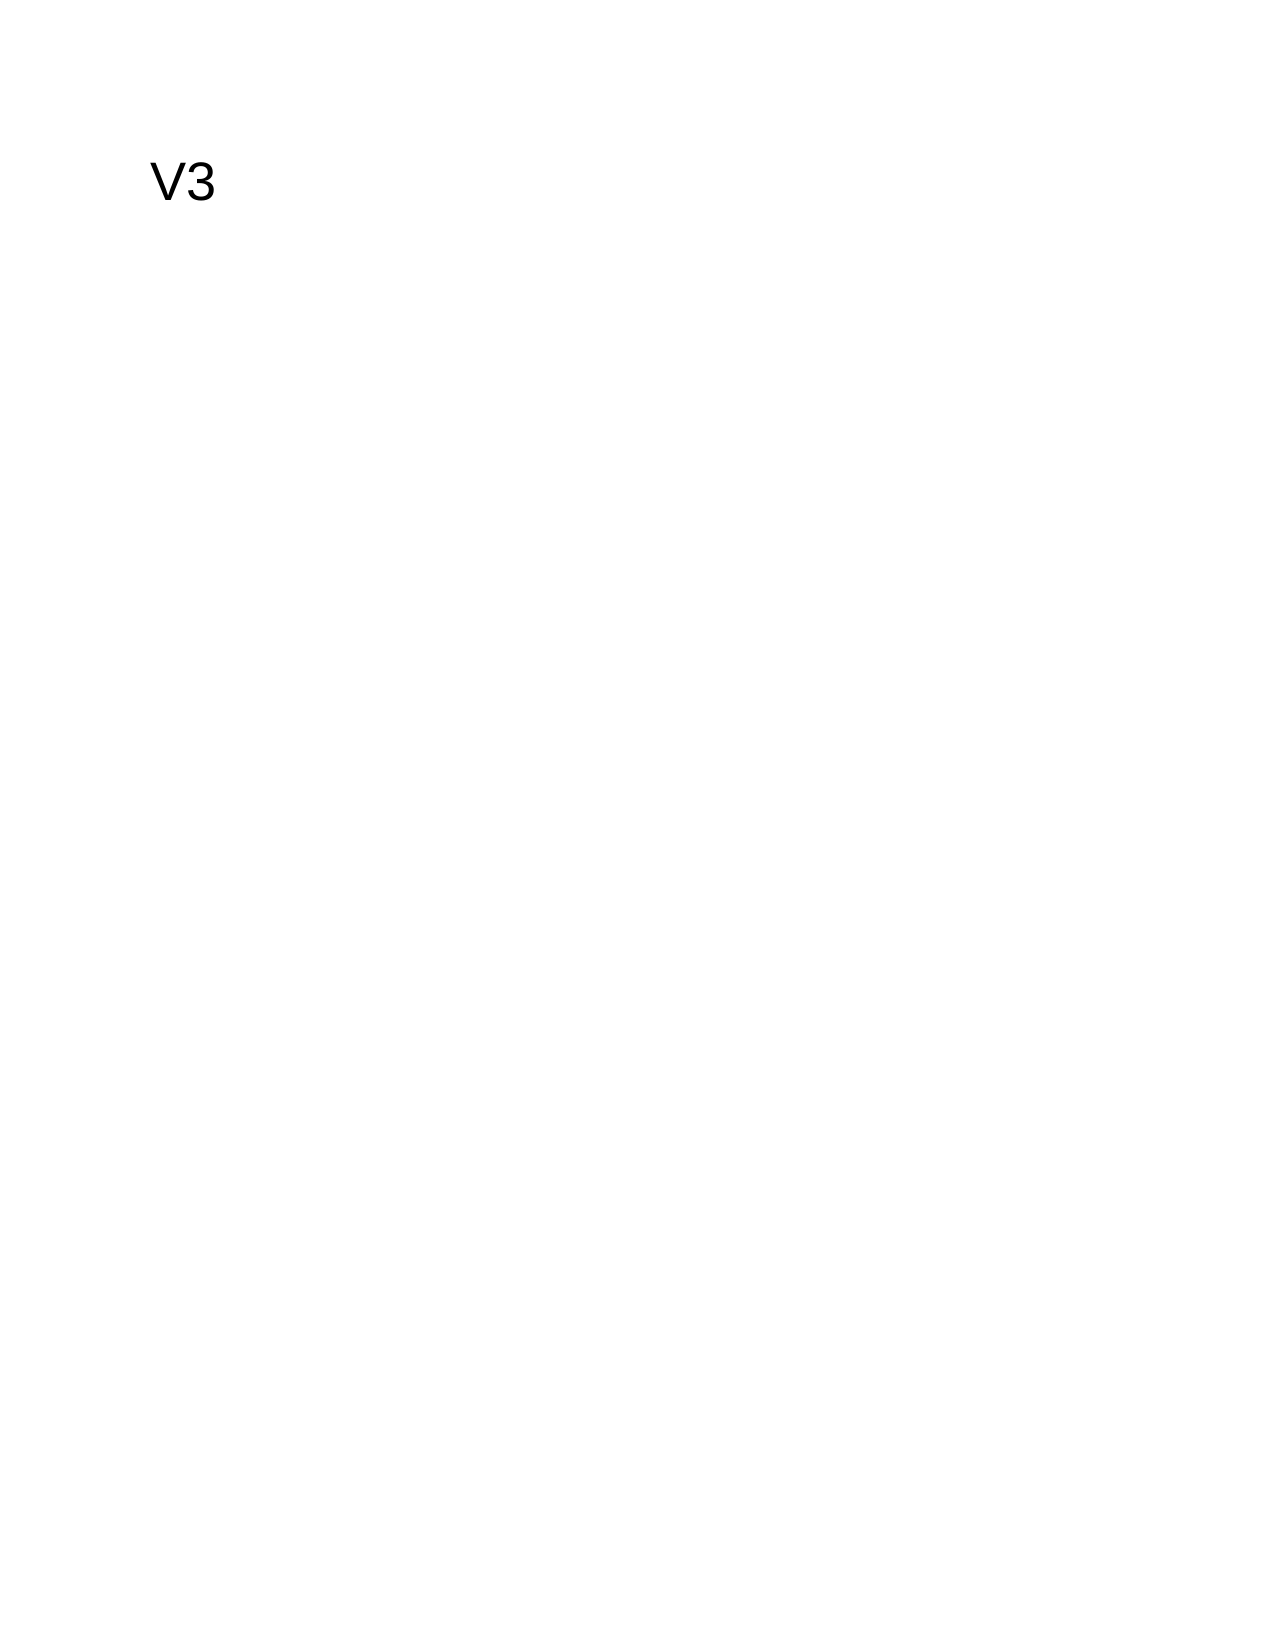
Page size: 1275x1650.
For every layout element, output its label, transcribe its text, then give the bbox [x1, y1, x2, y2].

title V3 [150, 150, 1125, 212]
